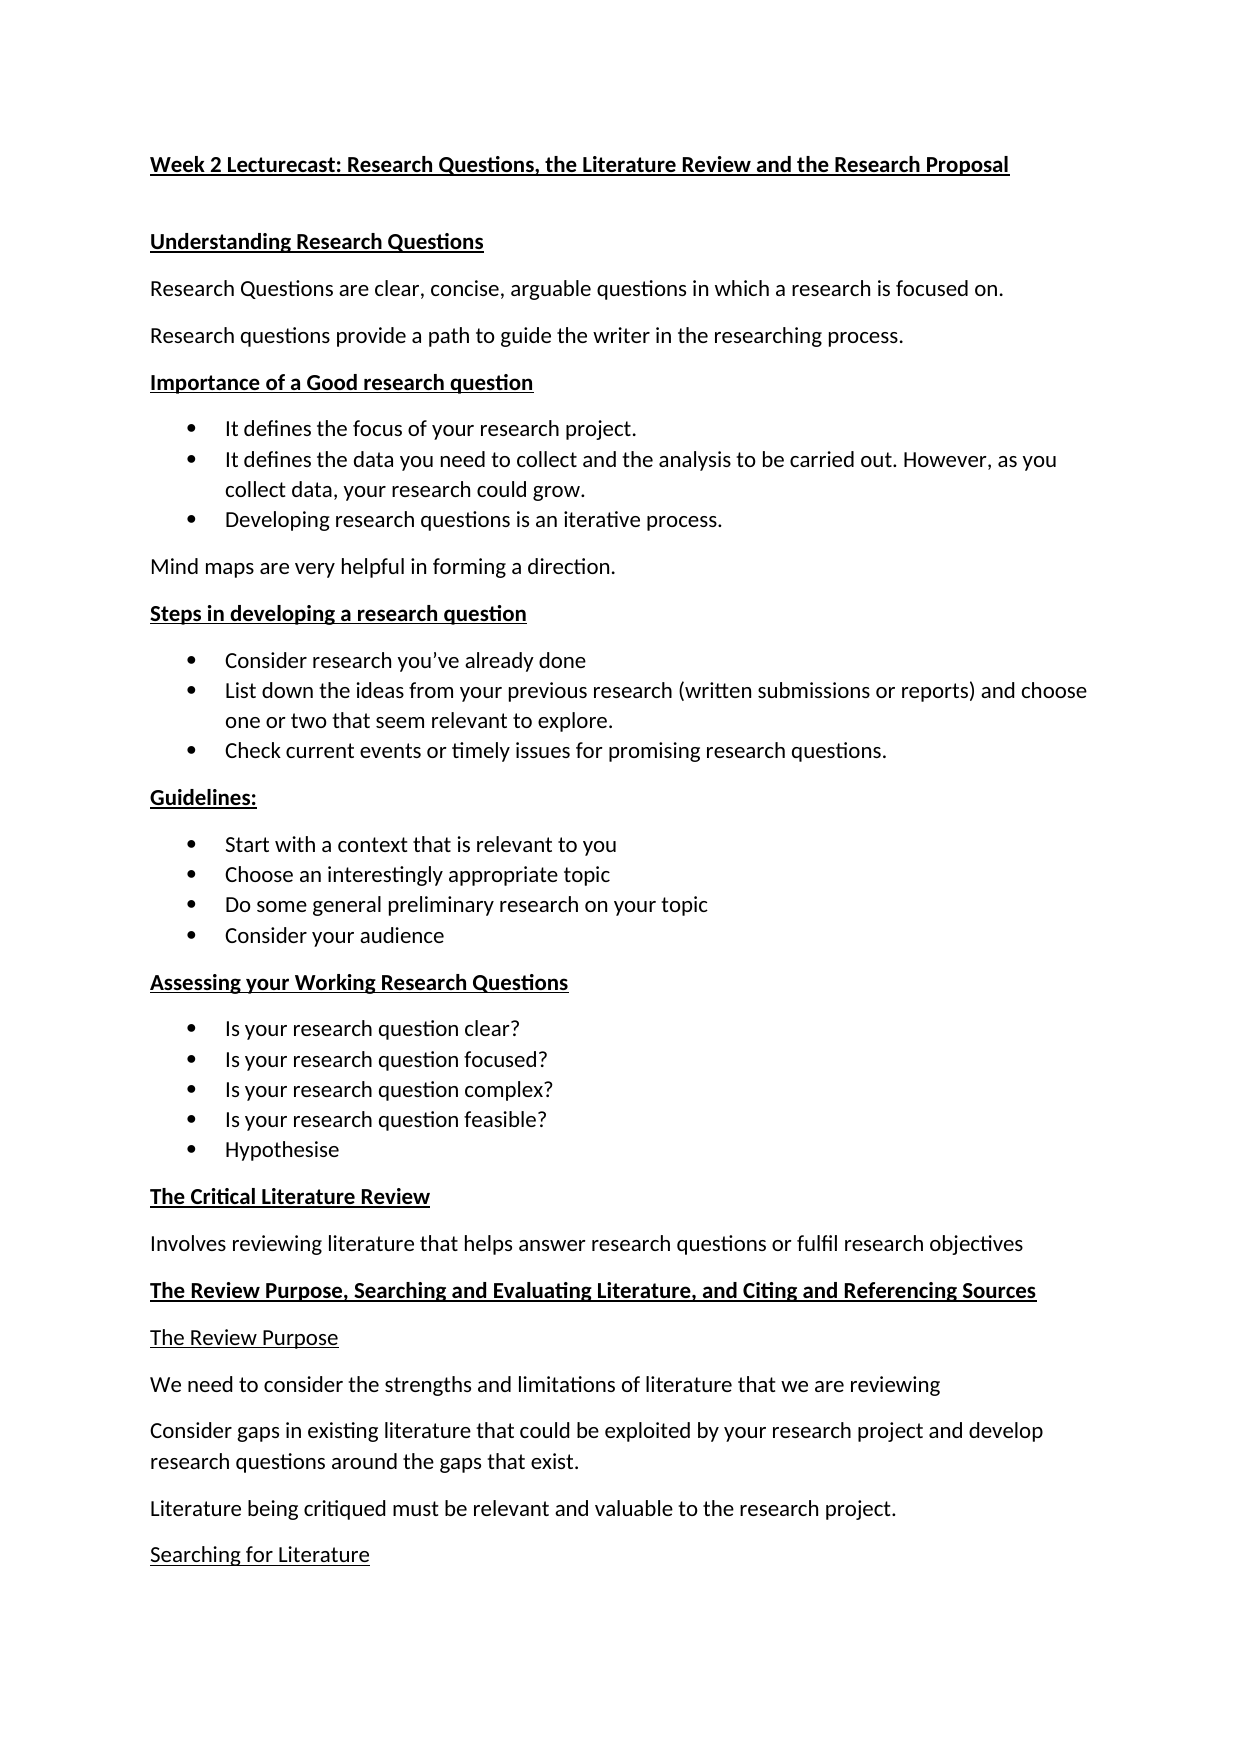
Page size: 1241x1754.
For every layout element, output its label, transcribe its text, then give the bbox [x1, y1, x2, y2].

list Check current events or timely issues for promising research questions. [187, 736, 1090, 764]
text Literature being critiqued must be relevant and valuable to the research project. [150, 1494, 1090, 1522]
text Importance of a Good research question [150, 368, 1090, 396]
text Assessing your Working Research Questions [150, 968, 1090, 996]
text Week 2 Lecturecast: Research Questions, the Literature Review and the Research Proposal [150, 150, 1090, 208]
text The Review Purpose, Searching and Evaluating Literature, and Citing and Referencing Sources [150, 1276, 1090, 1304]
text The Critical Literature Review [150, 1182, 1090, 1210]
text The Review Purpose [150, 1323, 1090, 1351]
list Choose an interestingly appropriate topic [187, 860, 1090, 888]
list Is your research question complex? [187, 1075, 1090, 1103]
text Research Questions are clear, concise, arguable questions in which a research is focused on. [150, 274, 1090, 302]
text Searching for Literature [150, 1541, 1090, 1569]
list Do some general preliminary research on your topic [187, 891, 1090, 919]
text Involves reviewing literature that helps answer research questions or fulfil research objectives [150, 1229, 1090, 1257]
list Consider your audience [187, 921, 1090, 949]
text We need to consider the strengths and limitations of literature that we are reviewing [150, 1370, 1090, 1398]
text Guidelines: [150, 783, 1090, 811]
text Mind maps are very helpful in forming a direction. [150, 552, 1090, 580]
list Is your research question focused? [187, 1045, 1090, 1073]
list Developing research questions is an iterative process. [187, 505, 1090, 533]
list It defines the data you need to collect and the analysis to be carried out. However, as you collect data, your research could grow. [187, 445, 1090, 503]
text Consider gaps in existing literature that could be exploited by your research project and develop research questions around the gaps that exist. [150, 1417, 1090, 1475]
list It defines the focus of your research project. [187, 414, 1090, 443]
list Hypothesise [187, 1135, 1090, 1163]
list Is your research question feasible? [187, 1105, 1090, 1133]
list Consider research you’ve already done [187, 646, 1090, 674]
list List down the ideas from your previous research (written submissions or reports) and choose one or two that seem relevant to explore. [187, 676, 1090, 734]
list Is your research question clear? [187, 1014, 1090, 1043]
text Steps in developing a research question [150, 599, 1090, 627]
list Start with a context that is relevant to you [187, 830, 1090, 858]
text Understanding Research Questions [150, 227, 1090, 255]
text Research questions provide a path to guide the writer in the researching process. [150, 321, 1090, 349]
